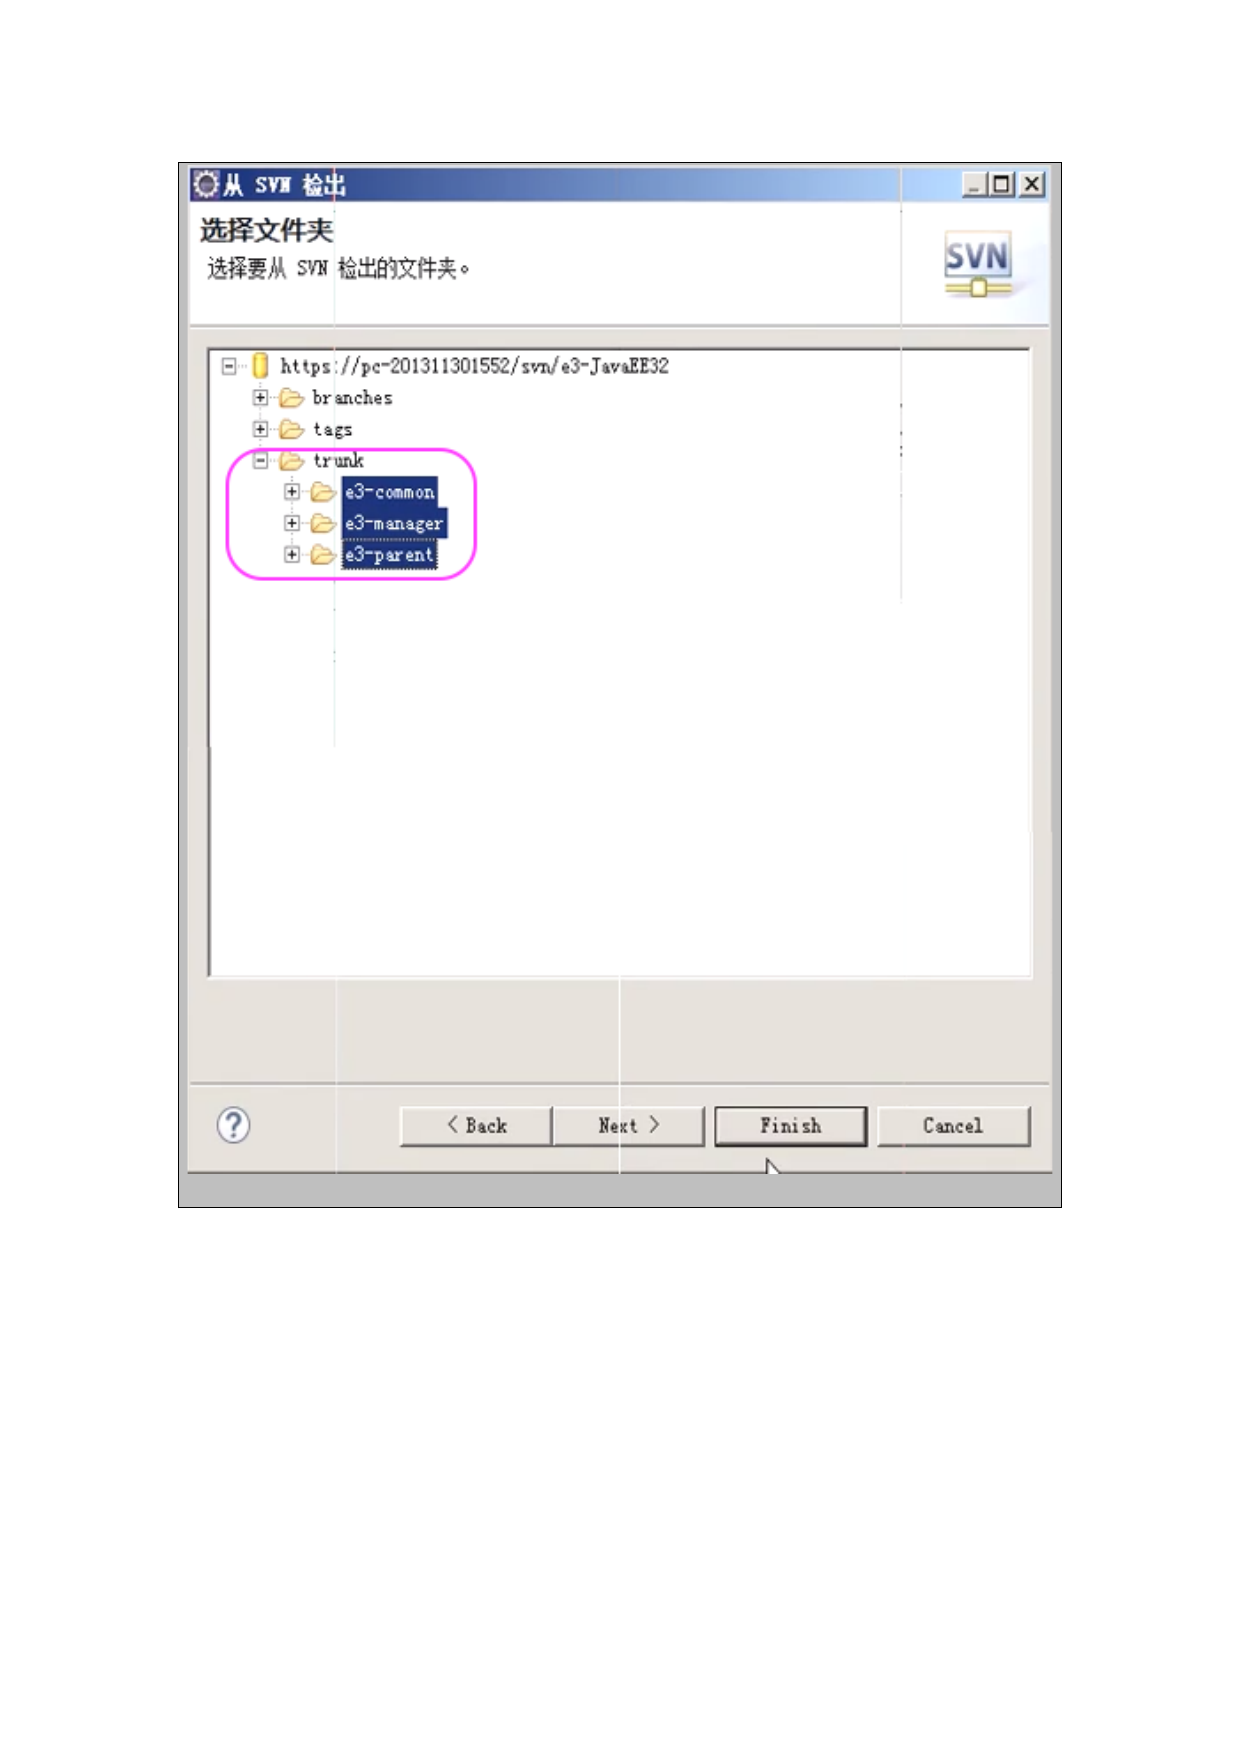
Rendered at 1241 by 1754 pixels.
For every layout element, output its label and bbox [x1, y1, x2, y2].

picture [187, 165, 1053, 1174]
